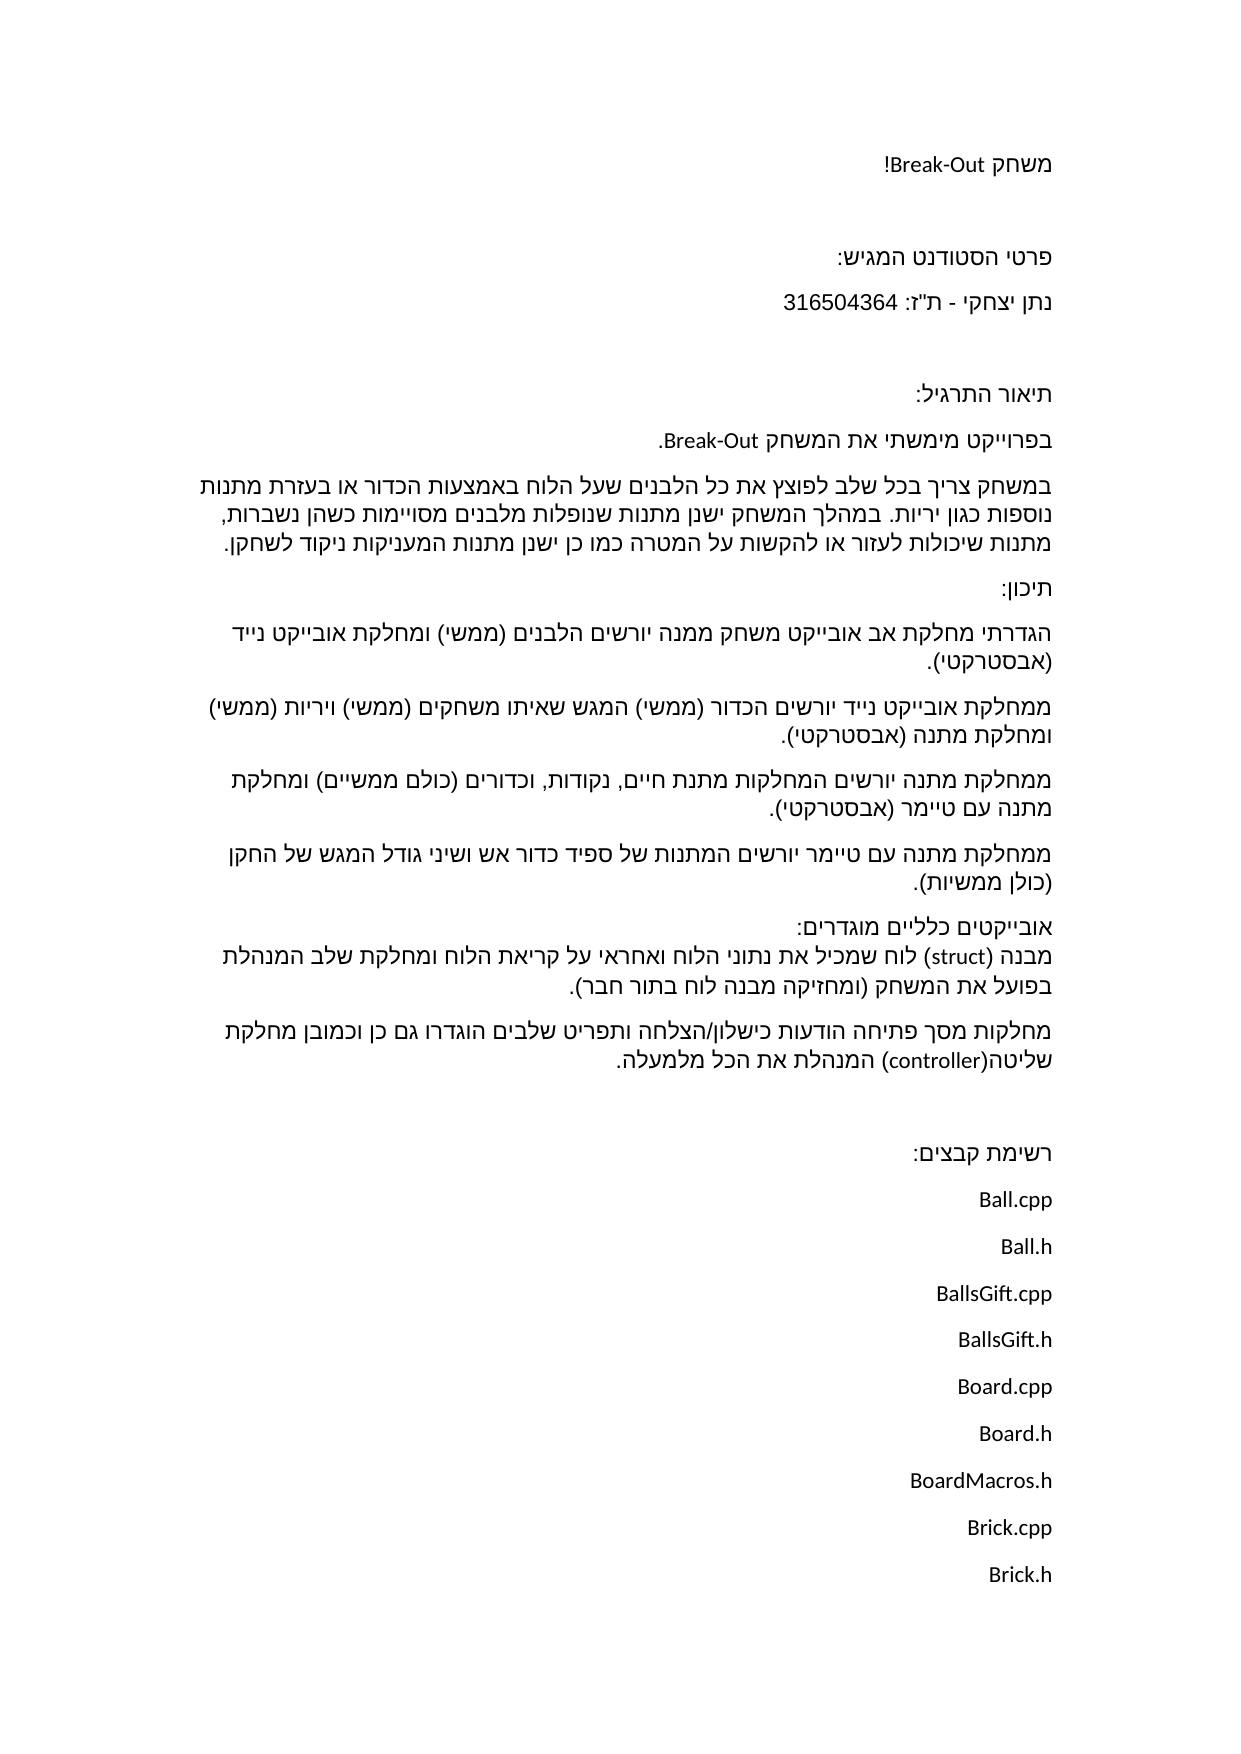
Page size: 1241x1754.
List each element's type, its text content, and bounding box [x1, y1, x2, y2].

text BallsGift.cpp [187, 1279, 1053, 1307]
text בפרוייקט מימשתי את המשחק Break-Out. [187, 426, 1053, 454]
text ממחלקת אובייקט נייד יורשים הכדור (ממשי) המגש שאיתו משחקים (ממשי) ויריות (ממשי) ומחלקת מתנה (אבסטרקטי). [187, 693, 1053, 748]
text ממחלקת מתנה עם טיימר יורשים המתנות של ספיד כדור אש ושיני גודל המגש של החקן (כולן ממשיות). [187, 841, 1053, 895]
text BallsGift.h [187, 1326, 1053, 1354]
text הגדרתי מחלקת אב אובייקט משחק ממנה יורשים הלבנים (ממשי) ומחלקת אובייקט נייד (אבסטרקטי). [187, 620, 1053, 675]
text תיכון: [187, 575, 1053, 601]
text מחלקות מסך פתיחה הודעות כישלון/הצלחה ותפריט שלבים הוגדרו גם כן וכמובן מחלקת שליטה(controller) המנהלת את הכל מלמעלה. [187, 1018, 1053, 1074]
text Brick.h [187, 1560, 1053, 1588]
text נתן יצחקי - ת"ז: 316504364 [187, 289, 1053, 315]
text משחק Break-Out! [187, 150, 1053, 178]
text Brick.cpp [187, 1513, 1053, 1541]
text Board.h [187, 1419, 1053, 1447]
text BoardMacros.h [187, 1466, 1053, 1494]
text Ball.h [187, 1232, 1053, 1260]
text ממחלקת מתנה יורשים המחלקות מתנת חיים, נקודות, וכדורים (כולם ממשיים) ומחלקת מתנה עם טיימר (אבסטרקטי). [187, 767, 1053, 822]
text Ball.cpp [187, 1185, 1053, 1213]
text Board.cpp [187, 1372, 1053, 1401]
text במשחק צריך בכל שלב לפוצץ את כל הלבנים שעל הלוח באמצעות הכדור או בעזרת מתנות נוספות כגון יריות. במהלך המשחק ישנן מתנות שנופלות מלבנים מסויימות כשהן נשברות, מתנות שיכולות לעזור או להקשות על המטרה כמו כן ישנן מתנות המעניקות ניקוד לשחקן. [187, 473, 1053, 556]
text פרטי הסטודנט המגיש: [187, 244, 1053, 270]
text רשימת קבצים: [187, 1140, 1053, 1166]
text אובייקטים כלליים מוגדרים: מבנה (struct) לוח שמכיל את נתוני הלוח ואחראי על קריאת הלוח ומחלקת שלב המנהלת בפועל את המשחק (ומחזיקה מבנה לוח בתור חבר). [187, 914, 1053, 999]
text תיאור התרגיל: [187, 381, 1053, 407]
